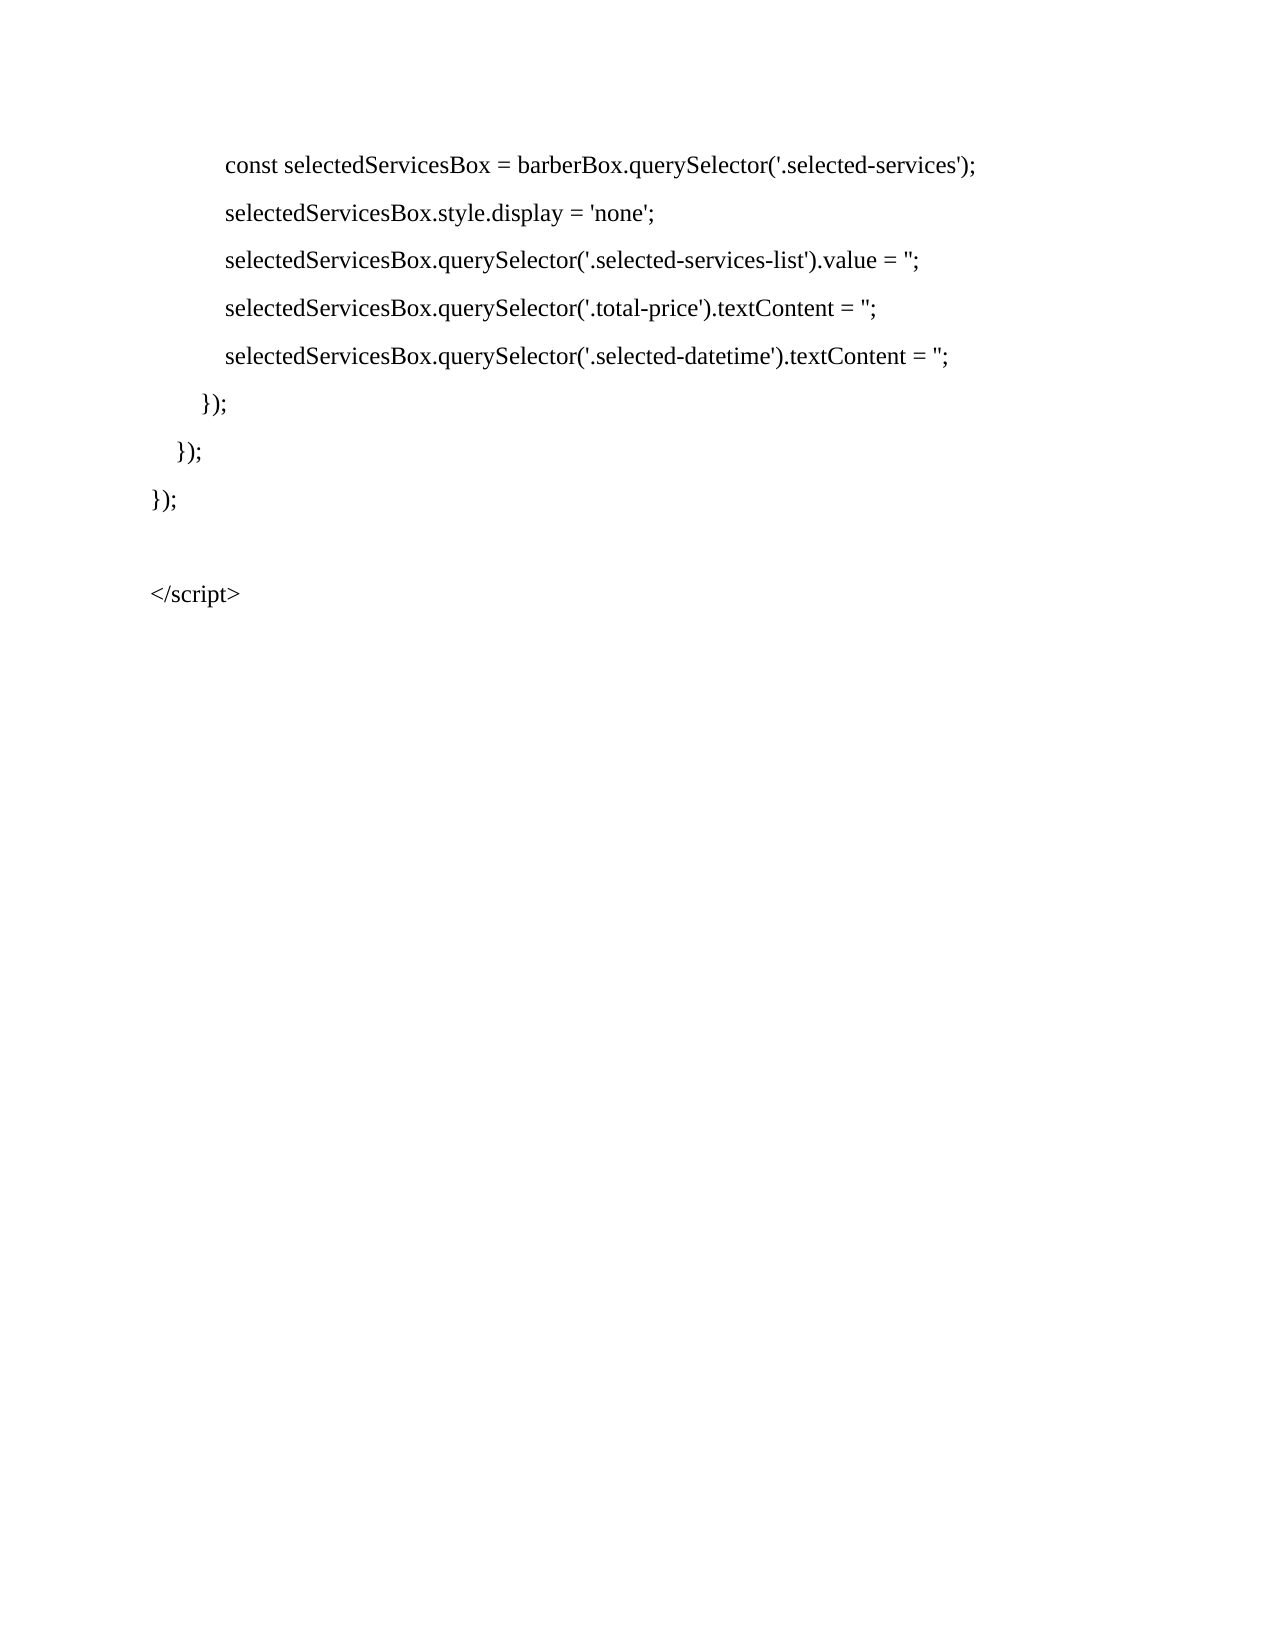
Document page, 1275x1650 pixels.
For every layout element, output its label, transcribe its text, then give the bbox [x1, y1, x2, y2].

text }); [150, 388, 1125, 417]
text selectedServicesBox.querySelector('.selected-datetime').textContent = ''; [150, 341, 1125, 369]
text }); [150, 436, 1125, 465]
text selectedServicesBox.querySelector('.selected-services-list').value = ''; [150, 245, 1125, 274]
text }); [150, 484, 1125, 513]
text selectedServicesBox.querySelector('.total-price').textContent = ''; [150, 293, 1125, 322]
text </script> [150, 579, 1125, 608]
text const selectedServicesBox = barberBox.querySelector('.selected-services'); [150, 150, 1125, 179]
text selectedServicesBox.style.display = 'none'; [150, 198, 1125, 226]
